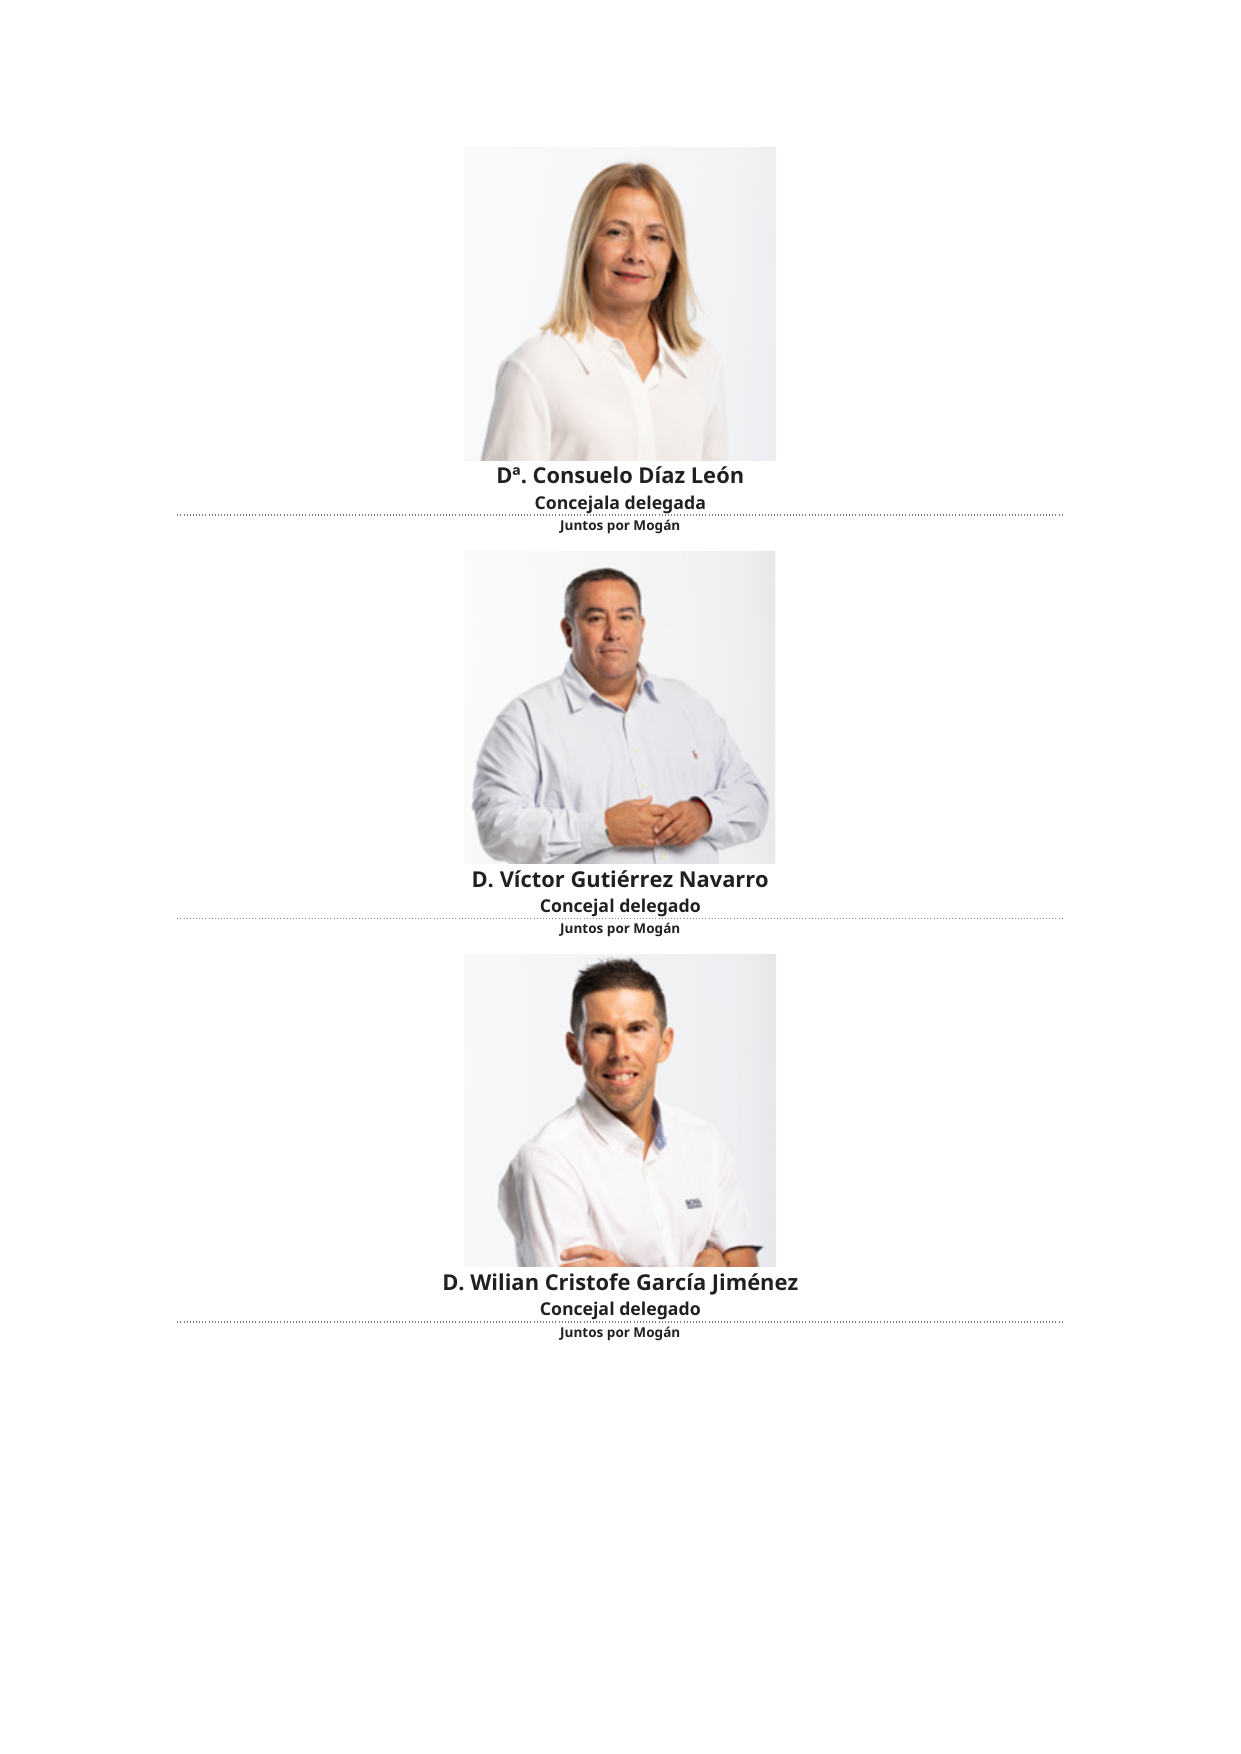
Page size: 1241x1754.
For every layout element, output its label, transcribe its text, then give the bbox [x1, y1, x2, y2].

text D. Víctor Gutiérrez Navarro [177, 863, 1063, 893]
picture [463, 147, 777, 461]
text Juntos por Mogán [177, 514, 1063, 534]
picture [463, 551, 777, 864]
text Juntos por Mogán [177, 918, 1063, 938]
text Juntos por Mogán [177, 1321, 1063, 1341]
text Concejal delegado [177, 893, 1063, 918]
text Concejal delegado [177, 1297, 1063, 1321]
text Dª. Consuelo Díaz León [177, 460, 1063, 490]
text Concejala delegada [177, 490, 1063, 514]
text D. Wilian Cristofe García Jiménez [177, 1267, 1063, 1297]
picture [463, 954, 777, 1267]
